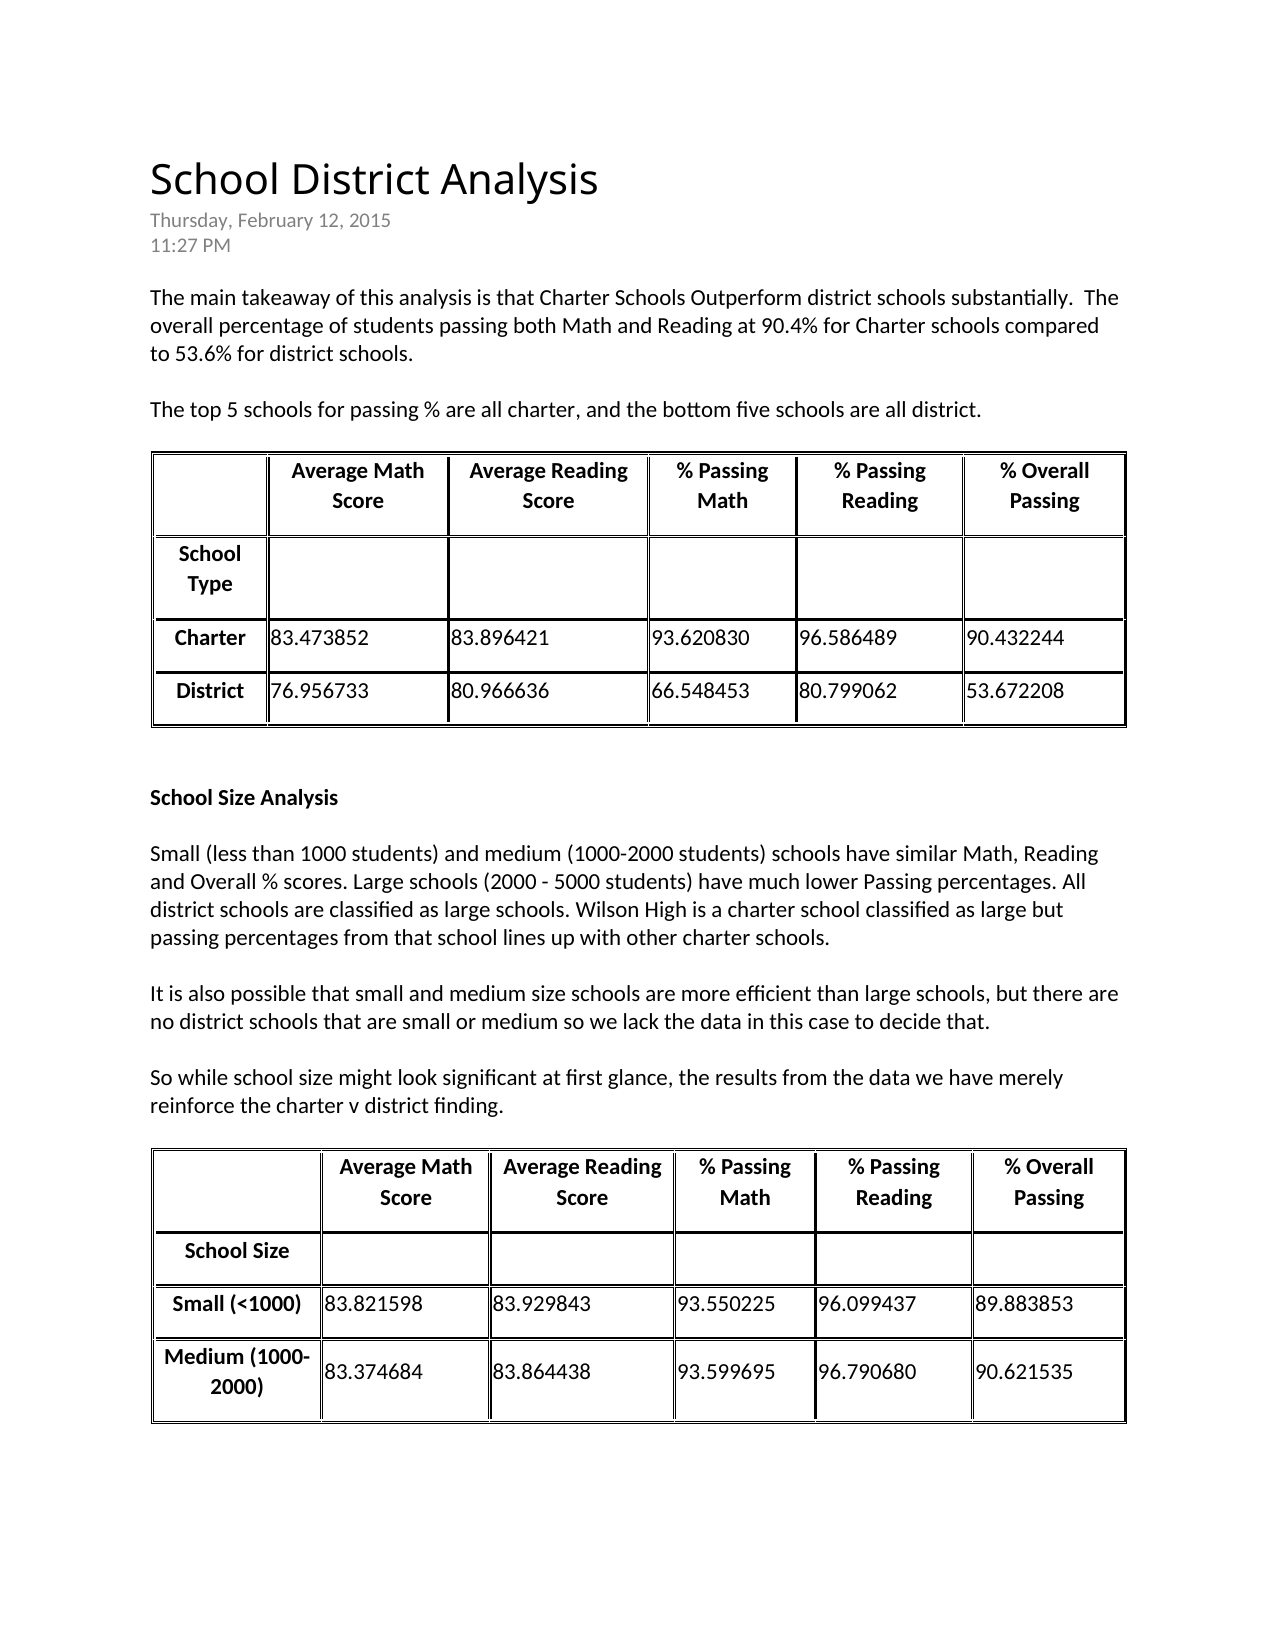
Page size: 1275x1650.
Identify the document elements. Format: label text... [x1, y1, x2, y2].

table_header % Passing Reading [815, 1151, 972, 1231]
table_header % Passing Reading [796, 455, 963, 534]
table_cell [965, 535, 1125, 618]
text 11:27 PM [150, 232, 1125, 258]
table_cell 83.473852 [270, 621, 447, 671]
table_cell [650, 538, 795, 618]
table_cell 80.799062 [796, 674, 963, 724]
table_cell School Size [154, 1231, 320, 1284]
table_cell School Type [154, 535, 266, 618]
table_cell 66.548453 [649, 674, 796, 724]
table_header [154, 453, 268, 534]
table_header % Passing Math [675, 1151, 815, 1231]
table_cell 93.599695 [675, 1341, 815, 1421]
table_header Average Reading Score [448, 455, 649, 534]
table_cell [450, 538, 647, 618]
table_header Average Math Score [322, 1149, 490, 1231]
table_cell 96.790680 [815, 1341, 972, 1421]
table_cell [676, 1234, 814, 1284]
table_header Average Math Score [268, 455, 448, 534]
text It is also possible that small and medium size schools are more efficient than large schools, but there are no district schools that are small or medium so we lack the data in this case to decide that. [150, 979, 1125, 1036]
table_header [154, 1151, 322, 1231]
table_header % Passing Math [649, 455, 796, 534]
table_cell 93.620830 [650, 621, 795, 671]
table_cell 90.432244 [965, 618, 1126, 671]
table_cell District [154, 671, 268, 724]
table_cell [798, 538, 962, 618]
table_cell 90.621535 [973, 1337, 1125, 1421]
table_cell 96.099437 [817, 1288, 971, 1337]
text School Size Analysis [150, 783, 1125, 811]
table_cell 53.672208 [964, 671, 1124, 724]
table_cell 83.929843 [492, 1288, 673, 1337]
table_cell [817, 1234, 971, 1284]
table_header % Overall Passing [964, 455, 1124, 534]
table_cell Charter [152, 618, 266, 671]
table_cell Small (<1000) [154, 1284, 320, 1337]
table_cell 96.586489 [798, 621, 962, 671]
table_cell [974, 1231, 1124, 1284]
text The main takeaway of this analysis is that Charter Schools Outperform district schools substantially. The overall percentage of students passing both Math and Reading at 90.4% for Charter schools compared to 53.6% for district schools. [150, 283, 1125, 367]
table_cell [270, 538, 447, 618]
table_cell 83.896421 [450, 621, 647, 671]
table_cell 83.821598 [323, 1288, 488, 1337]
table_header % Overall Passing [973, 1151, 1124, 1231]
text The top 5 schools for passing % are all charter, and the bottom five schools are all district. [150, 395, 1125, 423]
table_cell 76.956733 [268, 674, 448, 724]
table_cell 93.550225 [676, 1288, 814, 1337]
text School District Analysis [150, 150, 1125, 207]
text Thursday, February 12, 2015 [150, 207, 1125, 232]
table_cell Medium (1000-2000) [154, 1337, 322, 1421]
text So while school size might look significant at first glance, the results from the data we have merely reinforce the charter v district finding. [150, 1063, 1125, 1119]
table_header Average Reading Score [490, 1151, 674, 1231]
table_cell 83.864438 [490, 1341, 674, 1421]
table_cell [492, 1234, 673, 1284]
table_cell 80.966636 [448, 674, 649, 724]
table_cell 89.883853 [974, 1284, 1125, 1337]
table_cell [323, 1234, 488, 1284]
text Small (less than 1000 students) and medium (1000-2000 students) schools have similar Math, Reading and Overall % scores. Large schools (2000 - 5000 students) have much lower Passing percentages. All district schools are classified as large schools. Wilson High is a charter school classified as large but passing percentages from that school lines up with other charter schools. [150, 839, 1125, 951]
table_cell 83.374684 [322, 1337, 490, 1421]
